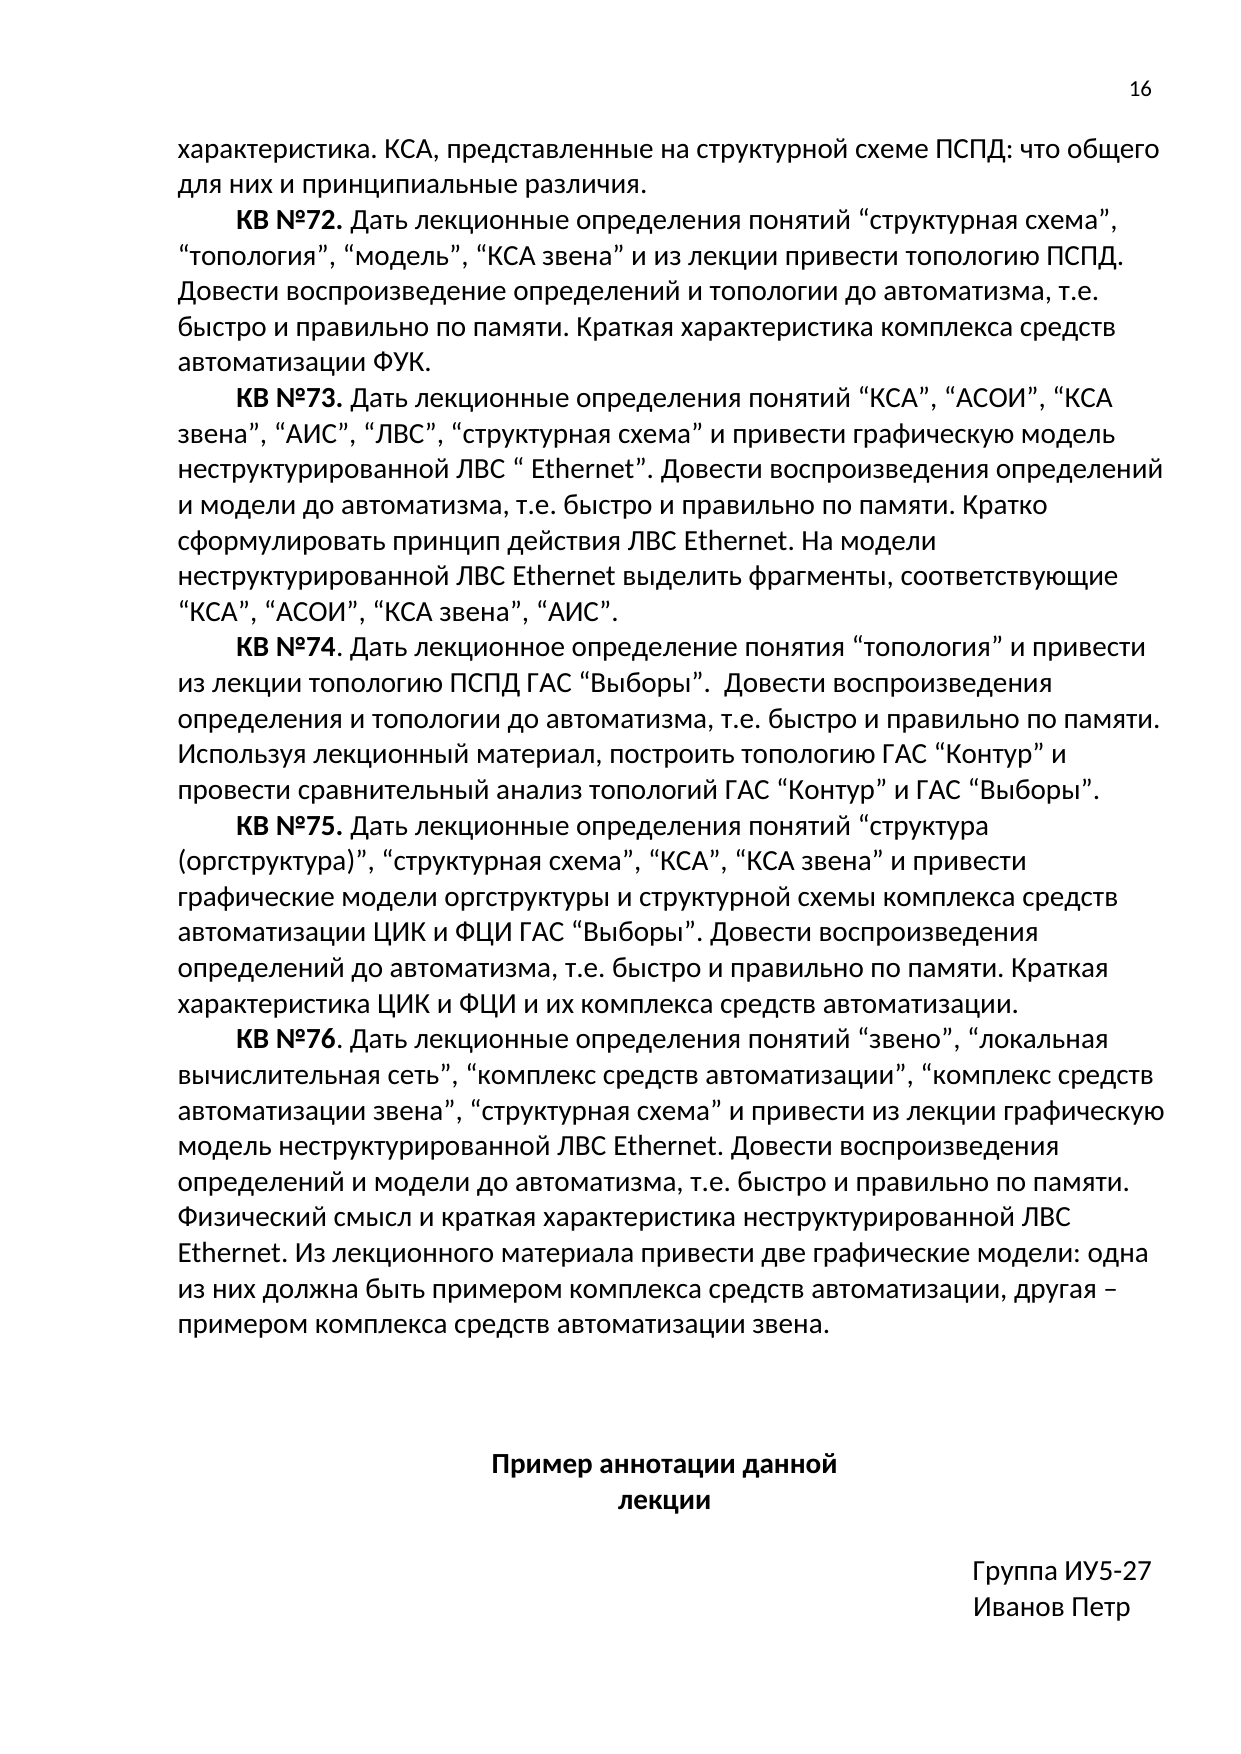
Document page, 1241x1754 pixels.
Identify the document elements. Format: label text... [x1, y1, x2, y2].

text лекции [177, 1481, 1152, 1516]
text Группа ИУ5-27 [177, 1552, 1152, 1588]
text КВ №74. Дать лекционное определение понятия “топология” и привести из лекции топологию ПСПД ГАС “Выборы”. Довести воспроизведения определения и топологии до автоматизма, т.е. быстро и правильно по памяти. Используя лекционный материал, построить топологию ГАС “Контур” и провести сравнительный анализ топологий ГАС “Контур” и ГАС “Выборы”. [177, 628, 1181, 807]
text КВ №72. Дать лекционные определения понятий “структурная схема”, “топология”, “модель”, “КСА звена” и из лекции привести топологию ПСПД. Довести воспроизведение определений и топологии до автоматизма, т.е. быстро и правильно по памяти. Краткая характеристика комплекса средств автоматизации ФУК. [177, 201, 1181, 379]
text КВ №73. Дать лекционные определения понятий “КСА”, “АСОИ”, “КСА звена”, “АИС”, “ЛВС”, “структурная схема” и привести графическую модель неструктурированной ЛВС “ Ethernet”. Довести воспроизведения определений и модели до автоматизма, т.е. быстро и правильно по памяти. Кратко сформулировать принцип действия ЛВС Ethernet. На модели неструктурированной ЛВС Ethernet выделить фрагменты, соответствующие “КСА”, “АСОИ”, “КСА звена”, “АИС”. [177, 379, 1181, 628]
text Иванов Петр [177, 1588, 1152, 1623]
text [177, 130, 1181, 201]
text КВ №75. Дать лекционные определения понятий “структура (оргструктура)”, “структурная схема”, “КСА”, “КСА звена” и привести графические модели оргструктуры и структурной схемы комплекса средств автоматизации ЦИК и ФЦИ ГАС “Выборы”. Довести воспроизведения определений до автоматизма, т.е. быстро и правильно по памяти. Краткая характеристика ЦИК и ФЦИ и их комплекса средств автоматизации. [177, 807, 1181, 1020]
text КВ №76. Дать лекционные определения понятий “звено”, “локальная вычислительная сеть”, “комплекс средств автоматизации”, “комплекс средств автоматизации звена”, “структурная схема” и привести из лекции графическую модель неструктурированной ЛВС Ethernet. Довести воспроизведения определений и модели до автоматизма, т.е. быстро и правильно по памяти. Физический смысл и краткая характеристика неструктурированной ЛВС Ethernet. Из лекционного материала привести две графические модели: одна из них должна быть примером комплекса средств автоматизации, другая – примером комплекса средств автоматизации звена. [177, 1020, 1181, 1341]
text Пример аннотации данной [177, 1445, 1152, 1481]
